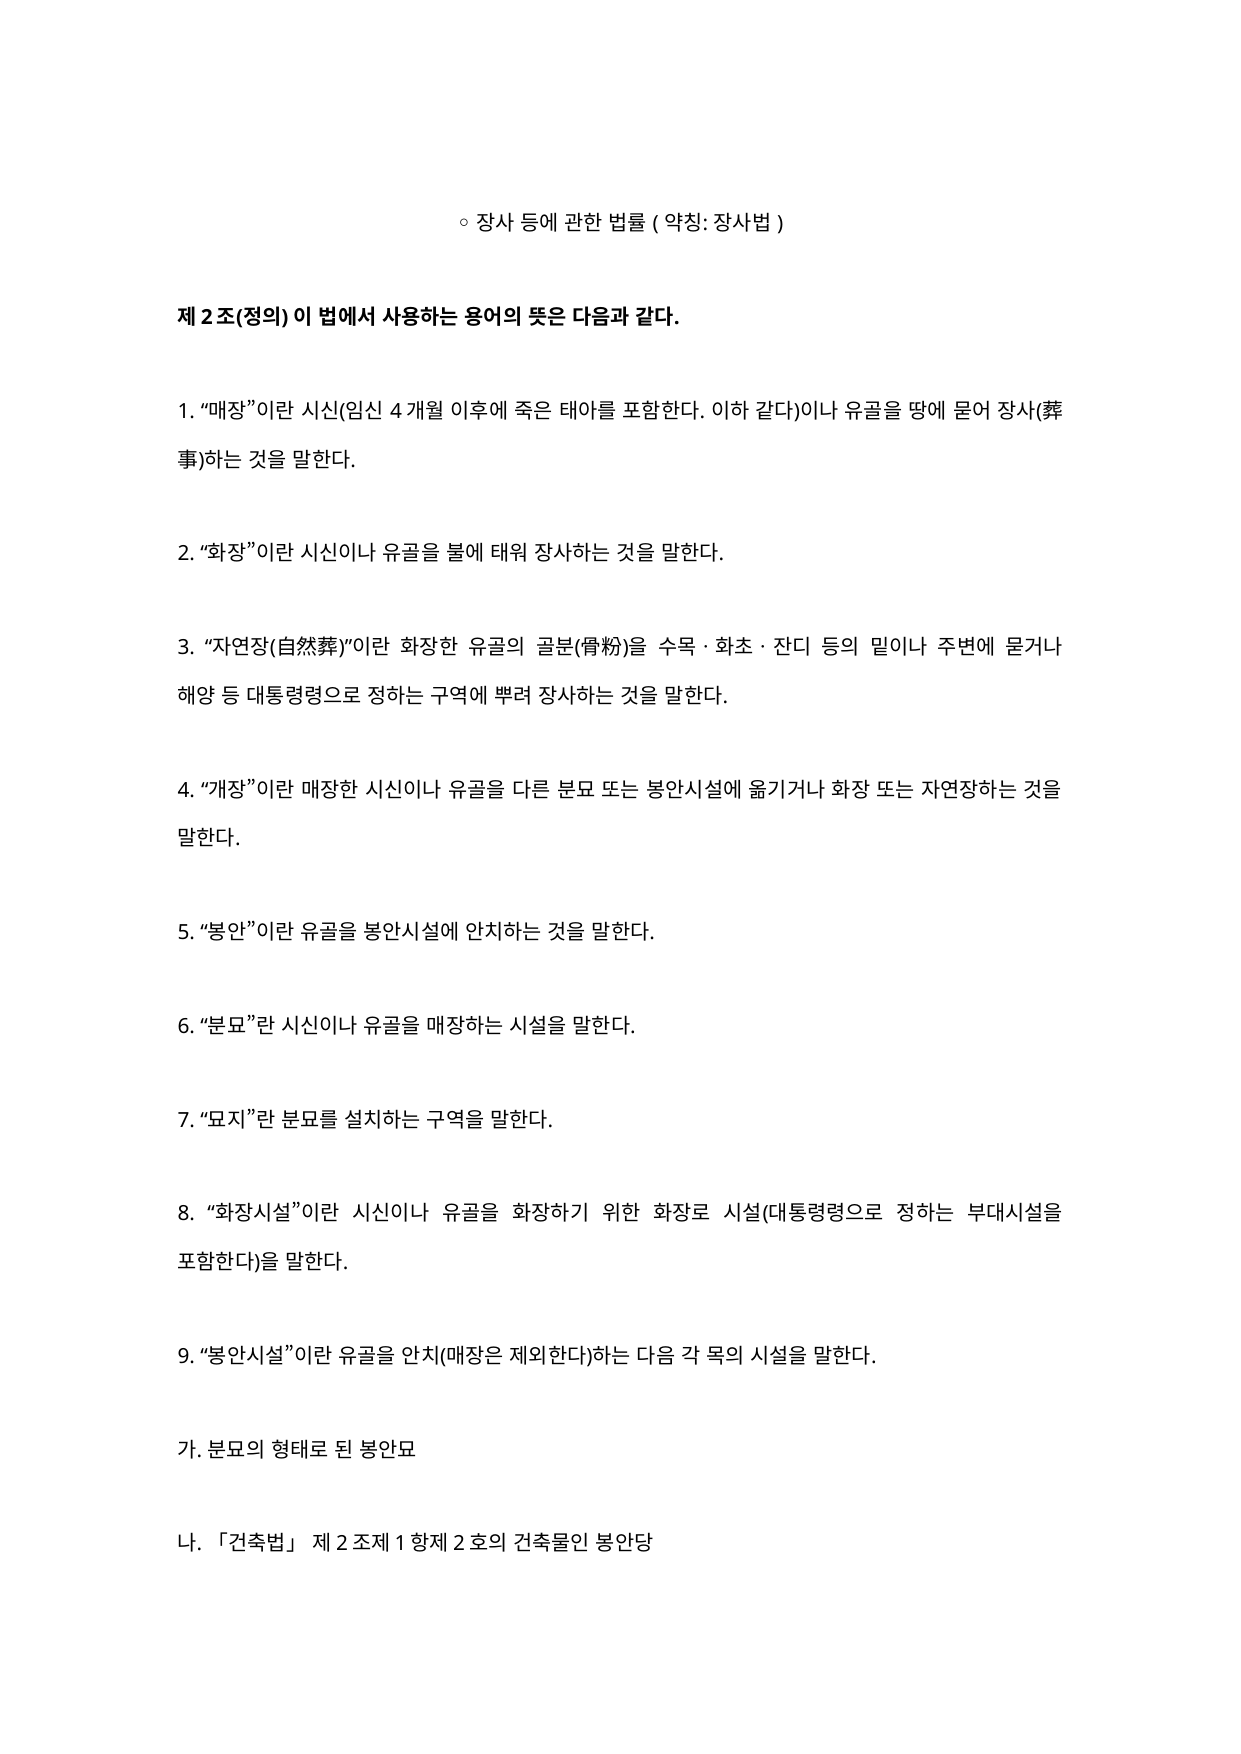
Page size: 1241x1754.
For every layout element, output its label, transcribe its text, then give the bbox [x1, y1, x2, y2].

text 가. 분묘의 형태로 된 봉안묘 [177, 1433, 1063, 1463]
text 5. “봉안”이란 유골을 봉안시설에 안치하는 것을 말한다. [177, 915, 1063, 945]
text 9. “봉안시설”이란 유골을 안치(매장은 제외한다)하는 다음 각 목의 시설을 말한다. [177, 1339, 1063, 1369]
text 3. “자연장(自然葬)”이란 화장한 유골의 골분(骨粉)을 수목ㆍ화초ㆍ잔디 등의 밑이나 주변에 묻거나 해양 등 대통령령으로 정하는 구역에 뿌려 장사하는 것을 말한다. [177, 631, 1063, 709]
text 6. “분묘”란 시신이나 유골을 매장하는 시설을 말한다. [177, 1009, 1063, 1039]
text 1. “매장”이란 시신(임신 4개월 이후에 죽은 태아를 포함한다. 이하 같다)이나 유골을 땅에 묻어 장사(葬事)하는 것을 말한다. [177, 394, 1063, 473]
text 7. “묘지”란 분묘를 설치하는 구역을 말한다. [177, 1103, 1063, 1133]
text 나. 「건축법」 제2조제1항제2호의 건축물인 봉안당 [177, 1527, 1063, 1557]
text 4. “개장”이란 매장한 시신이나 유골을 다른 분묘 또는 봉안시설에 옮기거나 화장 또는 자연장하는 것을 말한다. [177, 773, 1063, 852]
text 제2조(정의) 이 법에서 사용하는 용어의 뜻은 다음과 같다. [177, 301, 1063, 331]
text ◦ 장사 등에 관한 법률 ( 약칭: 장사법 ) [177, 207, 1063, 237]
text 2. “화장”이란 시신이나 유골을 불에 태워 장사하는 것을 말한다. [177, 537, 1063, 567]
text 8. “화장시설”이란 시신이나 유골을 화장하기 위한 화장로 시설(대통령령으로 정하는 부대시설을 포함한다)을 말한다. [177, 1197, 1063, 1275]
